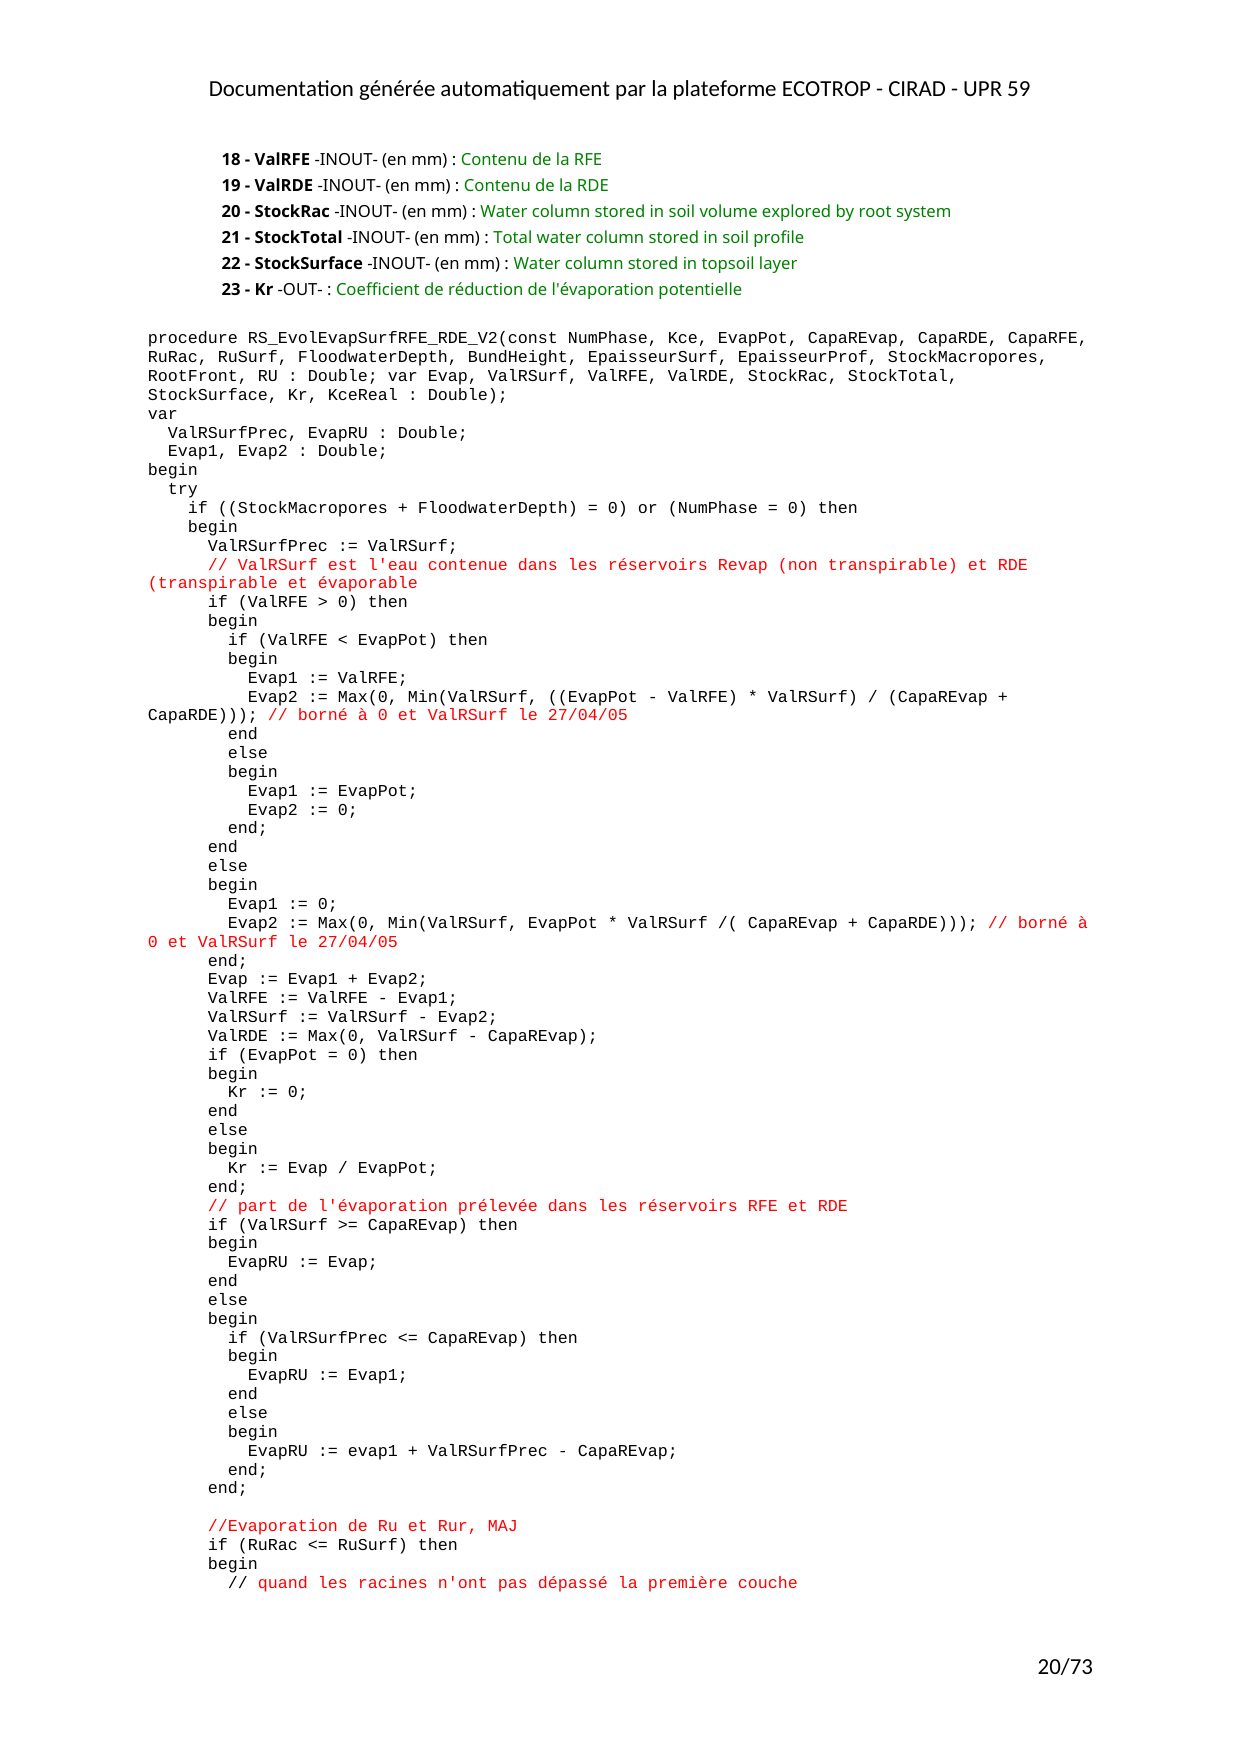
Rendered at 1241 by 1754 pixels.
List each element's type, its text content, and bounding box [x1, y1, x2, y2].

text else [148, 745, 1093, 763]
text end; [148, 952, 1093, 971]
text EvapRU := Evap1; [148, 1367, 1093, 1386]
text begin [148, 1235, 1093, 1254]
text end [148, 839, 1093, 858]
text else [148, 1122, 1093, 1141]
text ValRSurf := ValRSurf - Evap2; [148, 1009, 1093, 1027]
text 22 - StockSurface -INOUT- (en mm) : Water column stored in topsoil layer [148, 252, 1093, 274]
text 20 - StockRac -INOUT- (en mm) : Water column stored in soil volume explored by root system [148, 200, 1093, 222]
text begin [148, 1065, 1093, 1084]
text 21 - StockTotal -INOUT- (en mm) : Total water column stored in soil profile [148, 226, 1093, 248]
text if (RuRac <= RuSurf) then [148, 1537, 1093, 1555]
text procedure RS_EvolEvapSurfRFE_RDE_V2(const NumPhase, Kce, EvapPot, CapaREvap, CapaRDE, CapaRFE, RuRac, RuSurf, FloodwaterDepth, BundHeight, EpaisseurSurf, EpaisseurProf, StockMacropores, RootFront, RU : Double; var Evap, ValRSurf, ValRFE, ValRDE, StockRac, StockTotal, StockSurface, Kr, KceReal : Double); [148, 330, 1093, 405]
text end; [148, 820, 1093, 839]
text ValRSurfPrec := ValRSurf; [148, 537, 1093, 556]
text EvapRU := evap1 + ValRSurfPrec - CapaREvap; [148, 1442, 1093, 1461]
text if (ValRFE < EvapPot) then [148, 632, 1093, 650]
text begin [148, 1348, 1093, 1367]
text begin [148, 1310, 1093, 1329]
text ValRSurfPrec, EvapRU : Double; [148, 424, 1093, 443]
text begin [148, 1423, 1093, 1442]
text //Evaporation de Ru et Rur, MAJ [148, 1518, 1093, 1537]
text 23 - Kr -OUT- : Coefficient de réduction de l'évaporation potentielle [148, 278, 1093, 301]
text if (EvapPot = 0) then [148, 1046, 1093, 1065]
text 18 - ValRFE -INOUT- (en mm) : Contenu de la RFE [148, 148, 1093, 170]
text else [148, 1404, 1093, 1423]
text end; [148, 1178, 1093, 1197]
text EvapRU := Evap; [148, 1254, 1093, 1273]
text if (ValRSurf >= CapaREvap) then [148, 1216, 1093, 1235]
text begin [148, 1555, 1093, 1574]
text if (ValRFE > 0) then [148, 594, 1093, 613]
text ValRFE := ValRFE - Evap1; [148, 990, 1093, 1009]
text Kr := 0; [148, 1084, 1093, 1103]
text Evap2 := Max(0, Min(ValRSurf, EvapPot * ValRSurf /( CapaREvap + CapaRDE))); // borné à 0 et ValRSurf le 27/04/05 [148, 914, 1093, 952]
text end; [148, 1461, 1093, 1480]
text 19 - ValRDE -INOUT- (en mm) : Contenu de la RDE [148, 174, 1093, 196]
text Evap2 := 0; [148, 801, 1093, 820]
text end [148, 1386, 1093, 1404]
text Kr := Evap / EvapPot; [148, 1159, 1093, 1178]
text else [148, 858, 1093, 877]
text try [148, 481, 1093, 499]
text begin [148, 462, 1093, 481]
text begin [148, 877, 1093, 896]
text end [148, 1103, 1093, 1122]
text Evap1 := 0; [148, 896, 1093, 914]
text begin [148, 650, 1093, 669]
text begin [148, 518, 1093, 537]
text begin [148, 763, 1093, 782]
text Evap2 := Max(0, Min(ValRSurf, ((EvapPot - ValRFE) * ValRSurf) / (CapaREvap + CapaRDE))); // borné à 0 et ValRSurf le 27/04/05 [148, 688, 1093, 726]
text if ((StockMacropores + FloodwaterDepth) = 0) or (NumPhase = 0) then [148, 499, 1093, 518]
text ValRDE := Max(0, ValRSurf - CapaREvap); [148, 1027, 1093, 1046]
text else [148, 1291, 1093, 1310]
text // part de l'évaporation prélevée dans les réservoirs RFE et RDE [148, 1197, 1093, 1216]
text Evap1, Evap2 : Double; [148, 443, 1093, 462]
text end; [148, 1480, 1093, 1499]
text var [148, 405, 1093, 424]
text Evap := Evap1 + Evap2; [148, 971, 1093, 990]
text // ValRSurf est l'eau contenue dans les réservoirs Revap (non transpirable) et RDE (transpirable et évaporable [148, 556, 1093, 594]
text Evap1 := ValRFE; [148, 669, 1093, 688]
text if (ValRSurfPrec <= CapaREvap) then [148, 1329, 1093, 1348]
text // quand les racines n'ont pas dépassé la première couche [148, 1574, 1093, 1593]
text end [148, 726, 1093, 745]
text begin [148, 613, 1093, 632]
text end [148, 1273, 1093, 1291]
text begin [148, 1141, 1093, 1159]
text Evap1 := EvapPot; [148, 782, 1093, 801]
